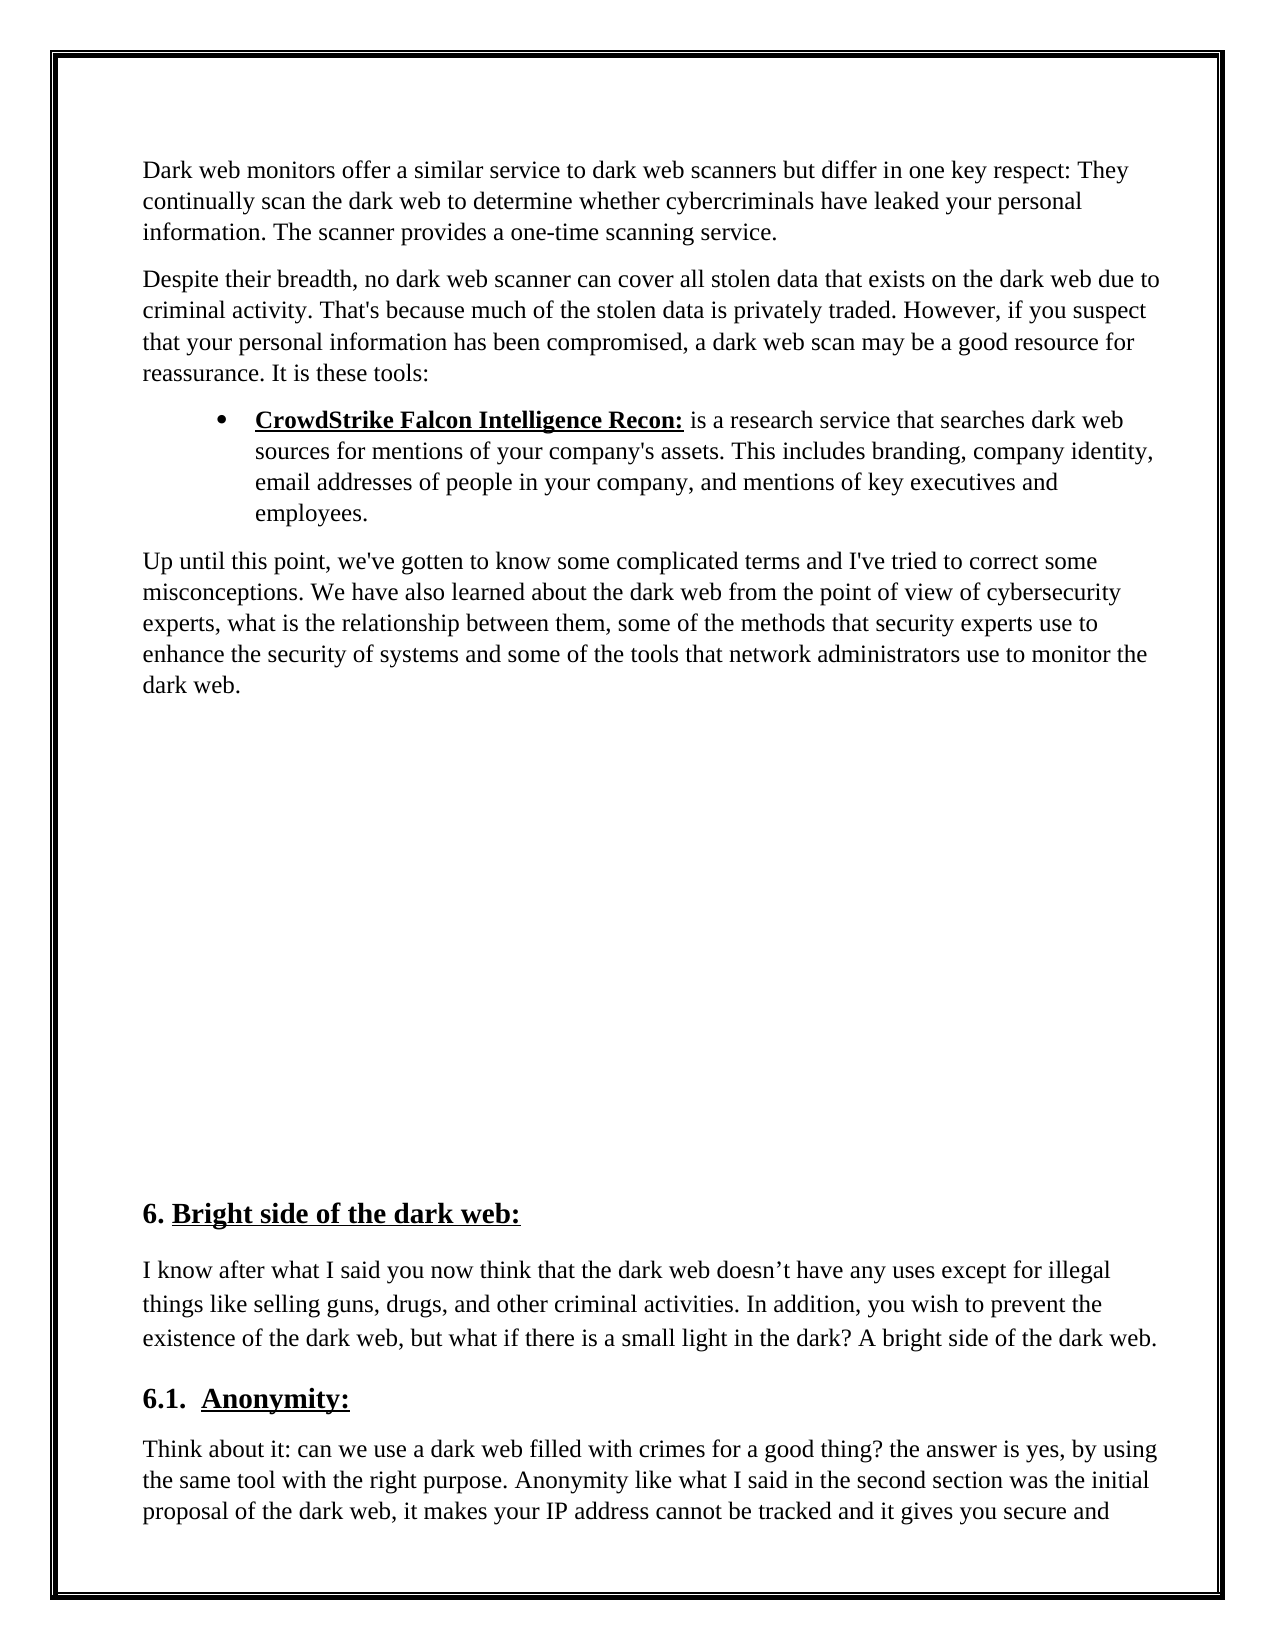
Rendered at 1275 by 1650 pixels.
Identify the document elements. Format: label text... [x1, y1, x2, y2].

text Dark web monitors offer a similar service to dark web scanners but differ in one key respect: They continually scan the dark web to determine whether cybercriminals have leaked your personal information. The scanner provides a one-time scanning service. [142, 155, 1170, 246]
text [142, 1434, 1170, 1525]
text I know after what I said you now think that the dark web doesn’t have any uses except for illegal things like selling guns, drugs, and other criminal activities. In addition, you wish to prevent the existence of the dark web, but what if there is a small light in the dark? A bright side of the dark web. [142, 1255, 1170, 1352]
text 6.1. Anonymity: [105, 1381, 1170, 1415]
list CrowdStrike Falcon Intelligence Recon: is a research service that searches dark web sources for mentions of your company's assets. This includes branding, company identity, email addresses of people in your company, and mentions of key executives and employees. [217, 405, 1170, 527]
text Despite their breadth, no dark web scanner can cover all stolen data that exists on the dark web due to criminal activity. That's because much of the stolen data is privately traded. However, if you suspect that your personal information has been compromised, a dark web scan may be a good resource for reassurance. It is these tools: [142, 264, 1170, 386]
text 6. Bright side of the dark web: [133, 1196, 1170, 1229]
text Up until this point, we've gotten to know some complicated terms and I've tried to correct some misconceptions. We have also learned about the dark web from the point of view of cybersecurity experts, what is the relationship between them, some of the methods that security experts use to enhance the security of systems and some of the tools that network administrators use to monitor the dark web. [142, 546, 1170, 699]
